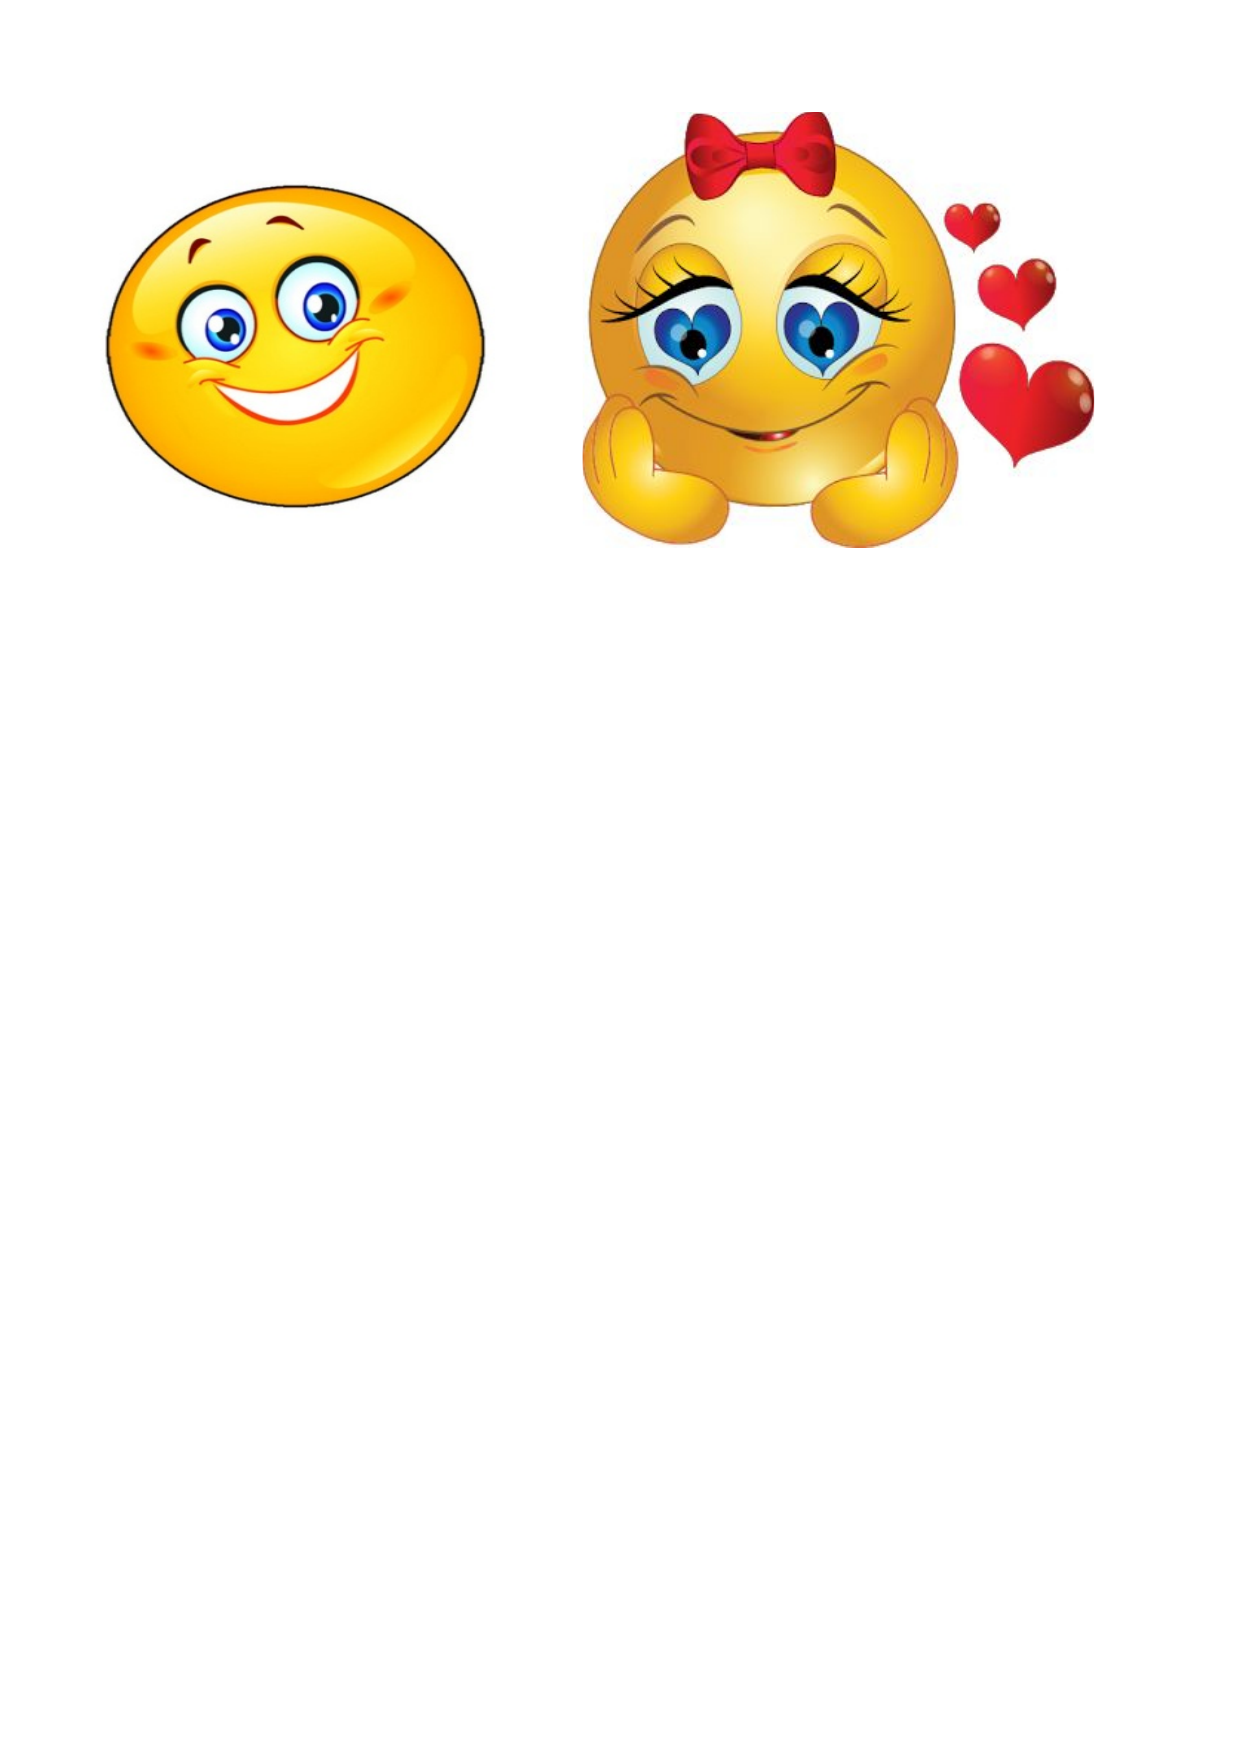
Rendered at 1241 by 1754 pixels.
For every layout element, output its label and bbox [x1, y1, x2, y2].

picture [59, 145, 531, 548]
picture [582, 112, 1095, 548]
